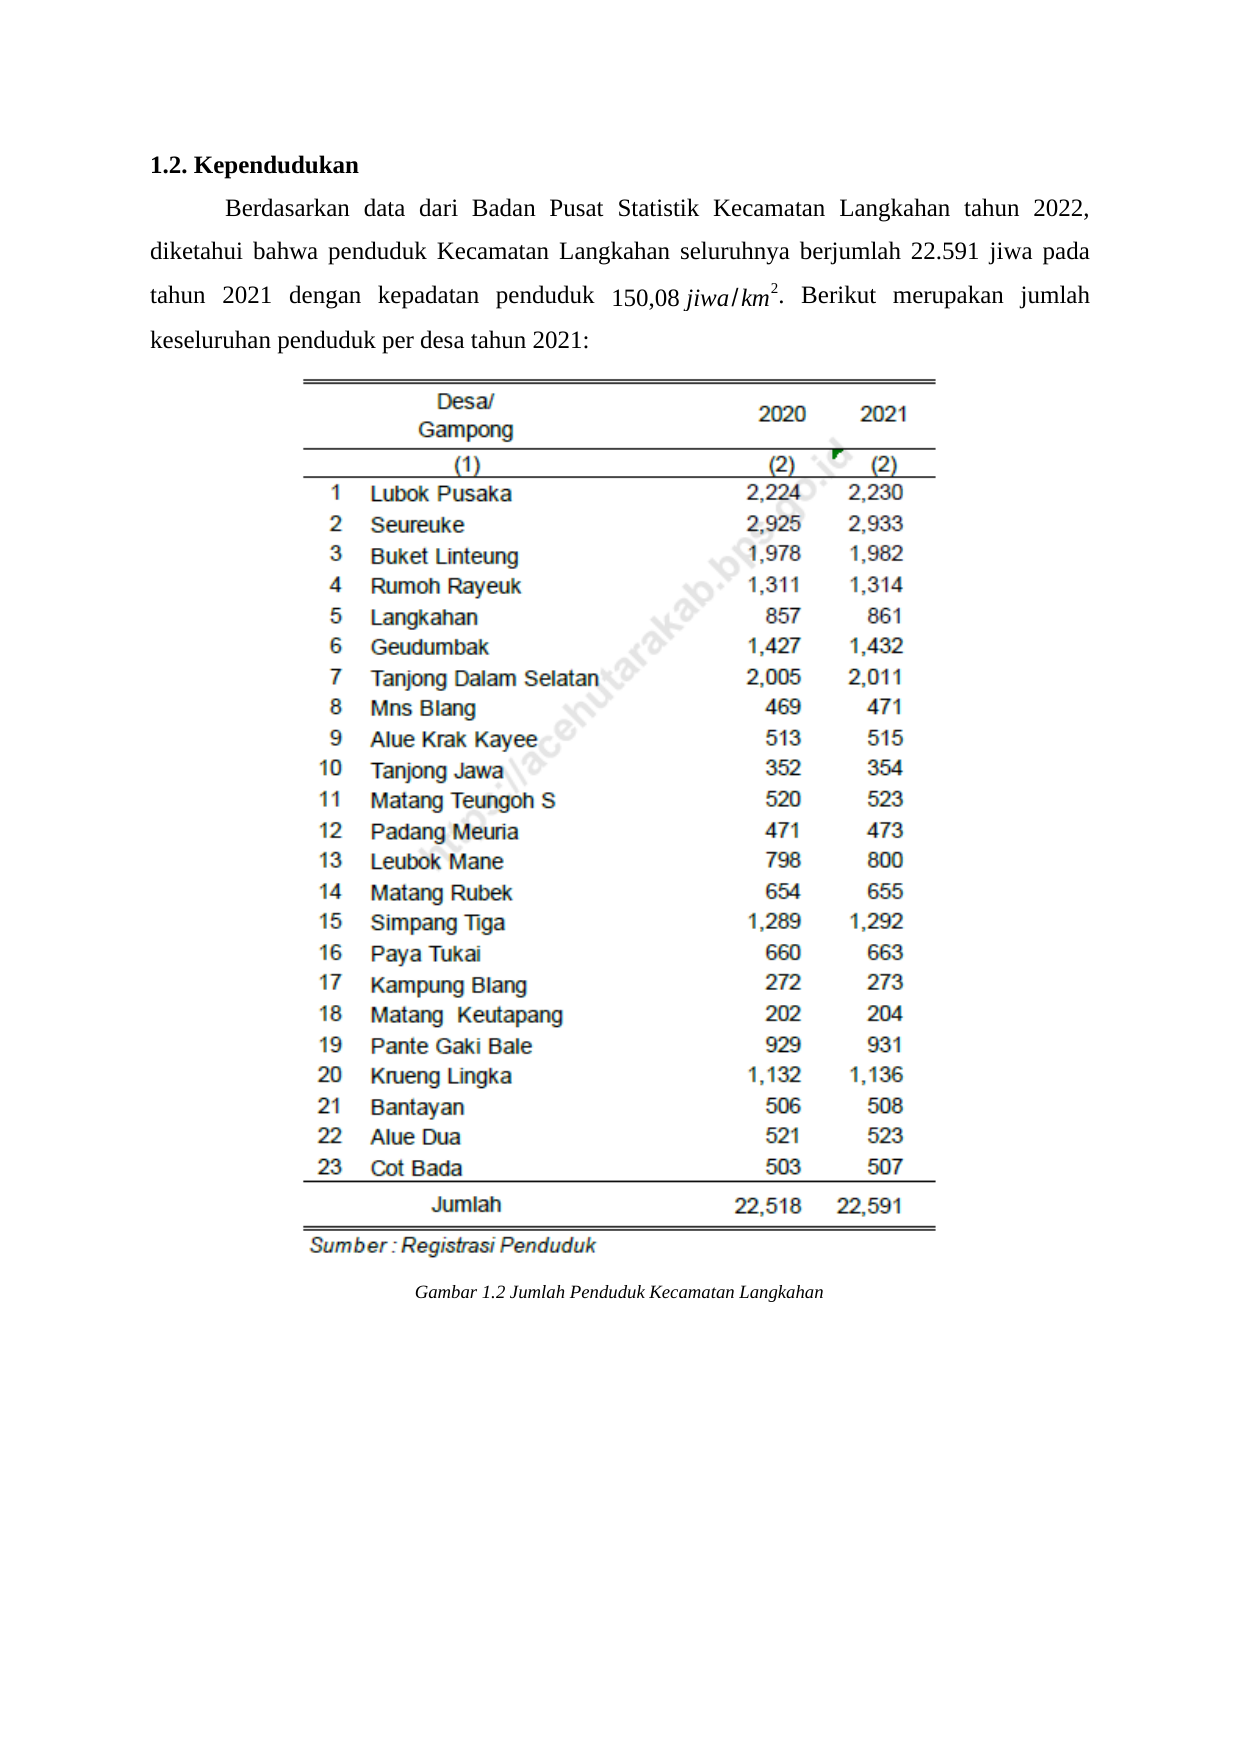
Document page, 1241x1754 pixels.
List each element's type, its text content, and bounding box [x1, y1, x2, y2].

text Gambar 1.2 Jumlah Penduduk Kecamatan Langkahan [150, 1281, 1090, 1302]
text Berdasarkan data dari Badan Pusat Statistik Kecamatan Langkahan tahun 2022, diketahui bahwa penduduk Kecamatan Langkahan seluruhnya berjumlah 22.591 jiwa pada tahun 2021 dengan kepadatan penduduk . Berikut merupakan jumlah keseluruhan penduduk per desa tahun 2021: [150, 193, 1090, 354]
picture [291, 368, 949, 1267]
subtitle 1.2. Kependudukan [150, 150, 1090, 179]
